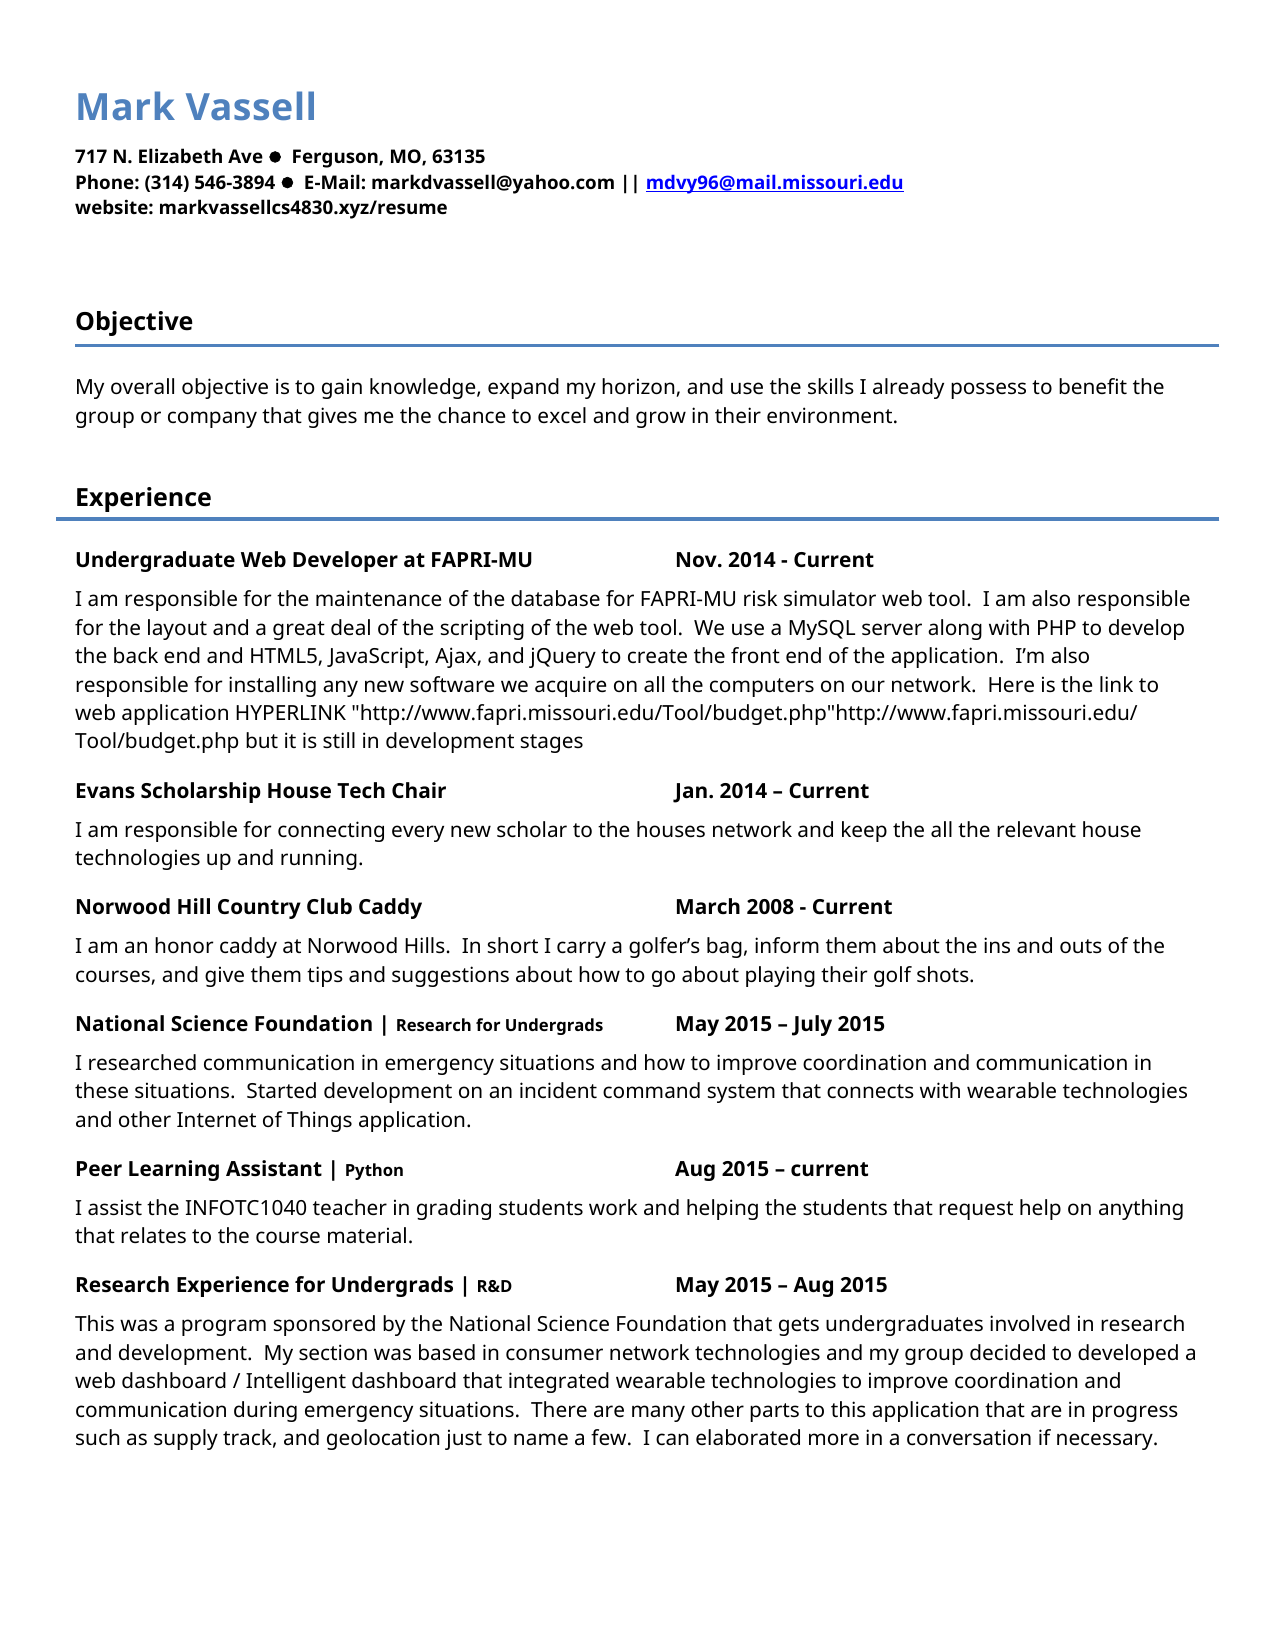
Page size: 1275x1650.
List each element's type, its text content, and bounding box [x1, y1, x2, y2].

subtitle Jan. 2014 – Current [75, 776, 1200, 804]
subtitle Experience [56, 479, 1219, 517]
subtitle Nov. 2014 - Current [75, 546, 1200, 574]
subtitle March 2008 - Current [75, 892, 1200, 921]
subtitle Objective [75, 304, 1219, 344]
